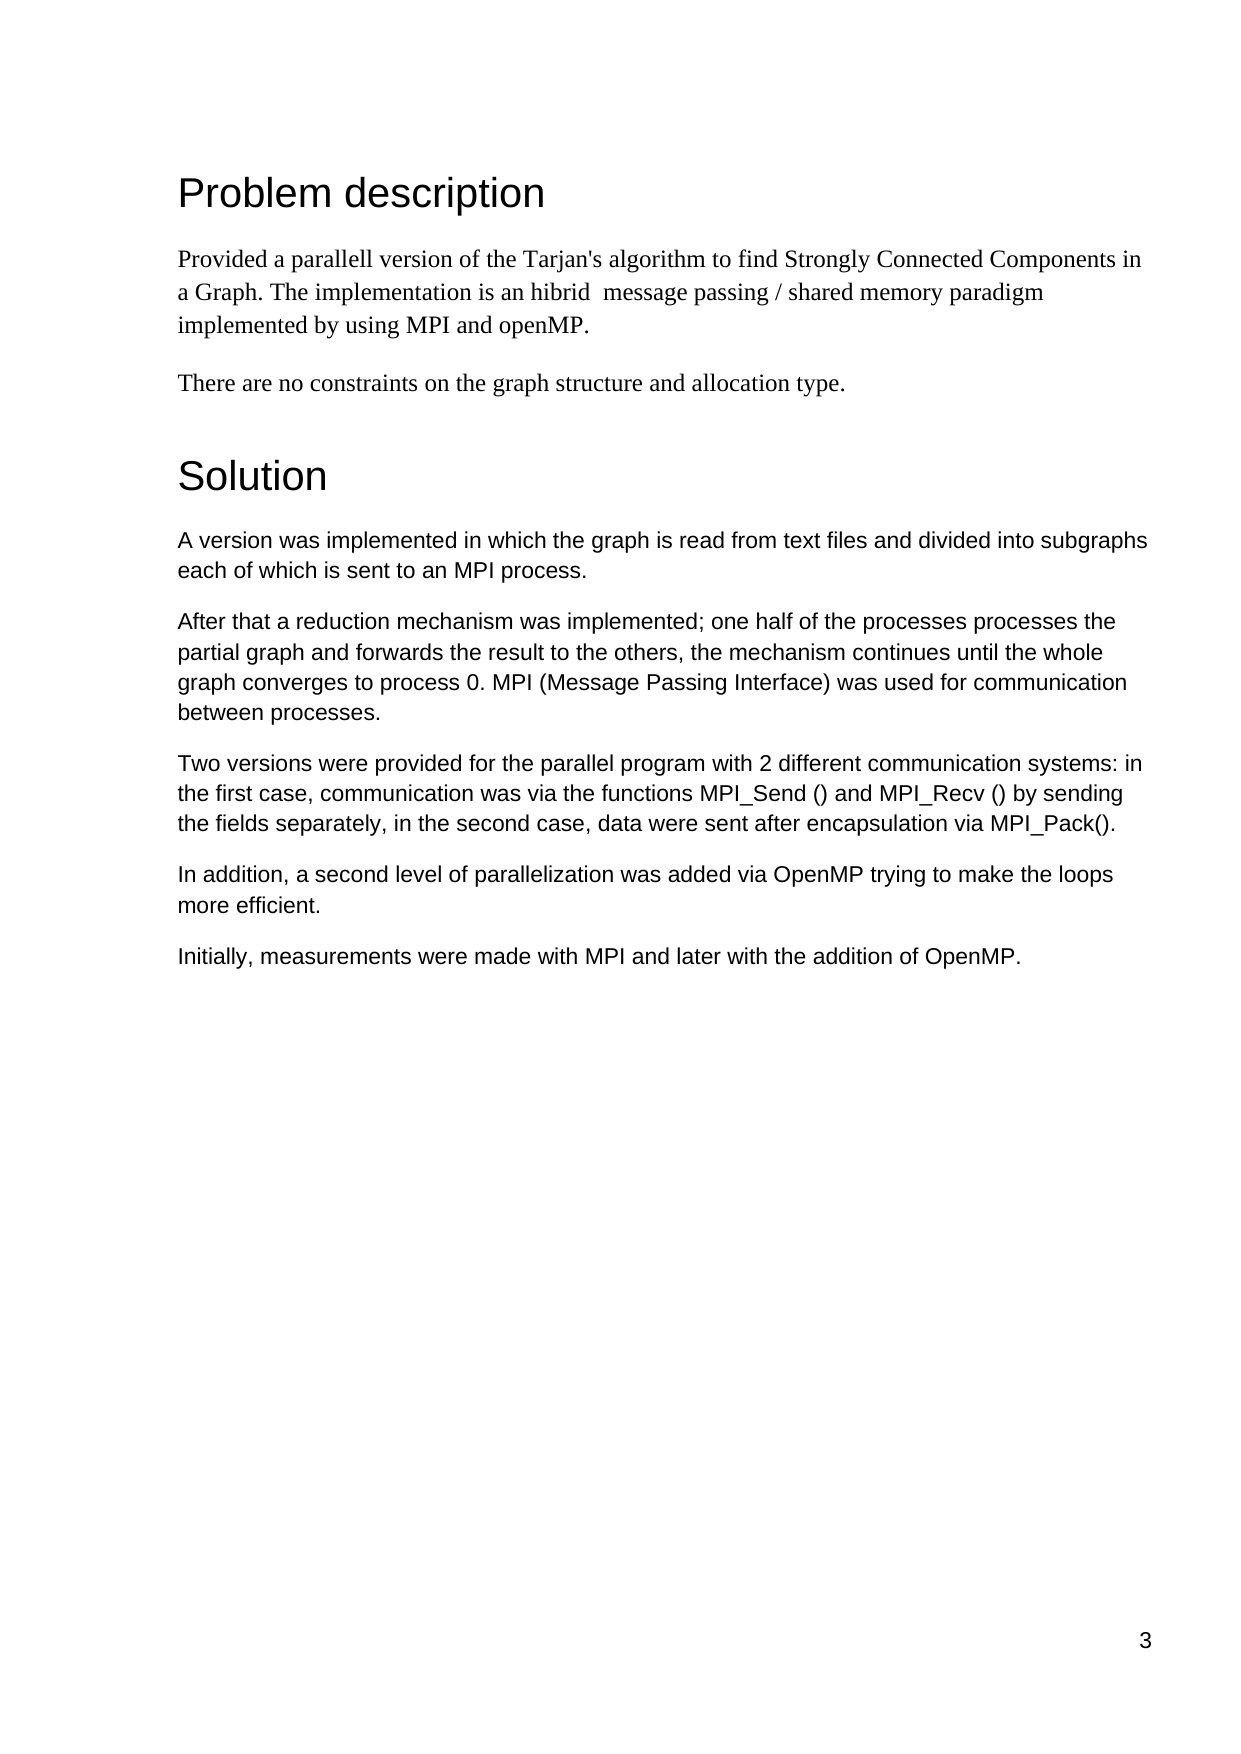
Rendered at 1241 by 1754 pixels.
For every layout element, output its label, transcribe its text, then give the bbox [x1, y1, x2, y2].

text In addition, a second level of parallelization was added via OpenMP trying to make the loops more efficient. [177, 861, 1152, 918]
text Two versions were provided for the parallel program with 2 different communication systems: in the first case, communication was via the functions MPI_Send () and MPI_Recv () by sending the fields separately, in the second case, data were sent after encapsulation via MPI_Pack(). [177, 750, 1152, 837]
text There are no constraints on the graph structure and allocation type. [177, 368, 1152, 397]
text A version was implemented in which the graph is read from text files and divided into subgraphs each of which is sent to an MPI process. [177, 527, 1152, 584]
subtitle Solution [177, 451, 1152, 499]
text Initially, measurements were made with MPI and later with the addition of OpenMP. [177, 943, 1152, 969]
text Provided a parallell version of the Tarjan's algorithm to find Strongly Connected Components in a Graph. The implementation is an hibrid message passing / shared memory paradigm implemented by using MPI and openMP. [177, 244, 1152, 339]
text After that a reduction mechanism was implemented; one half of the processes processes the partial graph and forwards the result to the others, the mechanism continues until the whole graph converges to process 0. MPI (Message Passing Interface) was used for communication between processes. [177, 608, 1152, 725]
subtitle Problem description [177, 168, 1152, 216]
